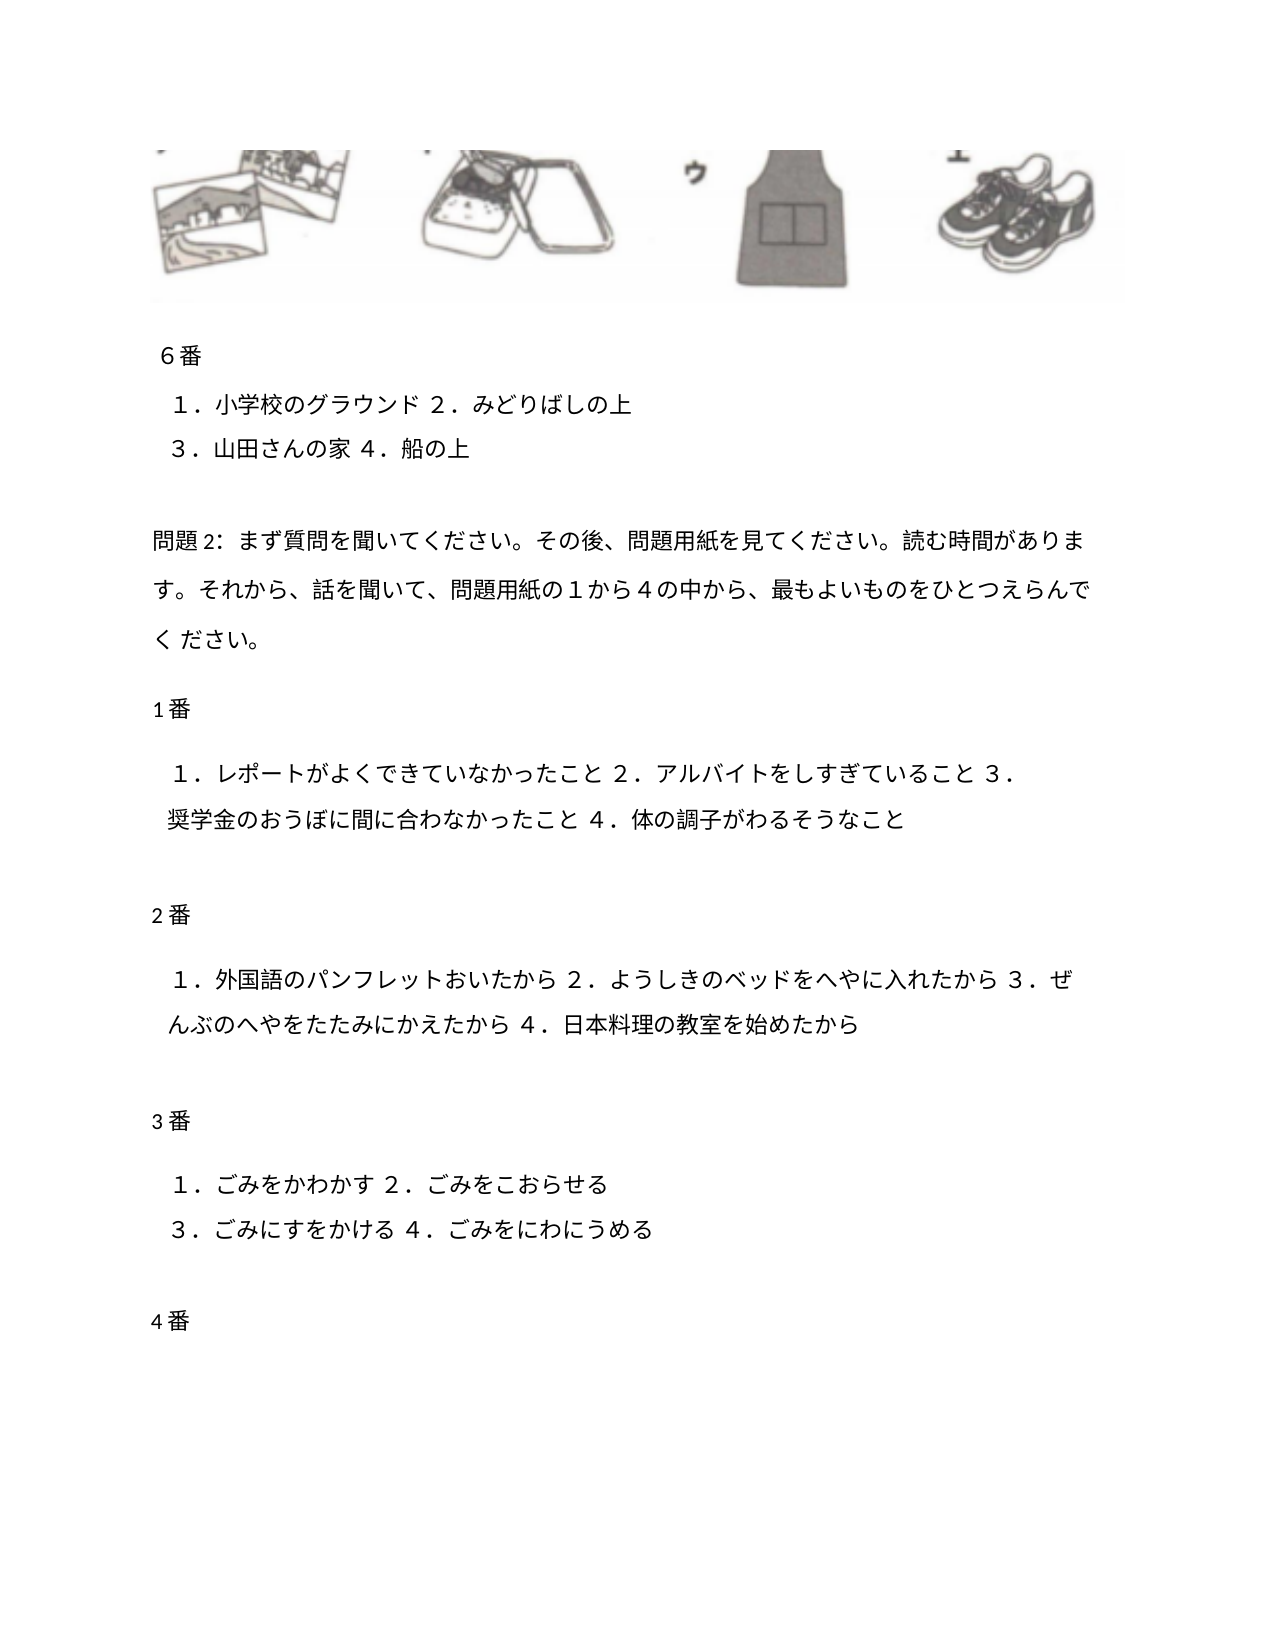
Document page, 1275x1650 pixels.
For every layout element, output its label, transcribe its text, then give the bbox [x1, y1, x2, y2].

text ３．山田さんの家 ４．船の上 [167, 431, 1125, 464]
text １．レポートがよくできていなかったこと ２．アルバイトをしすぎていること ３．奨学金のおうぼに間に合わなかったこと ４．体の調子がわるそうなこと [167, 755, 1015, 835]
picture [150, 150, 1125, 303]
text ６番 [150, 303, 1125, 371]
text １．外国語のパンフレットおいたから ２．ようしきのベッドをへやに入れたから ３．ぜんぶのへやをたたみにかえたから ４．日本料理の教室を始めたから [167, 961, 1084, 1041]
text １．小学校のグラウンド ２．みどりばしの上 [169, 387, 1125, 420]
text 2 番 [151, 897, 1125, 930]
text 4 番 [151, 1303, 1125, 1336]
text 1 番 [152, 691, 1125, 724]
text 問題 2：まず質問を聞いてください。その後、問題用紙を見てください。読む時間がありま す。それから、話を聞いて、問題用紙の１から４の中から、最もよいものをひとつえらんでく ださい。 [152, 523, 1113, 655]
text ３．ごみにすをかける ４．ごみをにわにうめる [167, 1212, 1125, 1245]
text 3 番 [151, 1103, 1125, 1136]
text １．ごみをかわかす ２．ごみをこおらせる [169, 1167, 1125, 1200]
